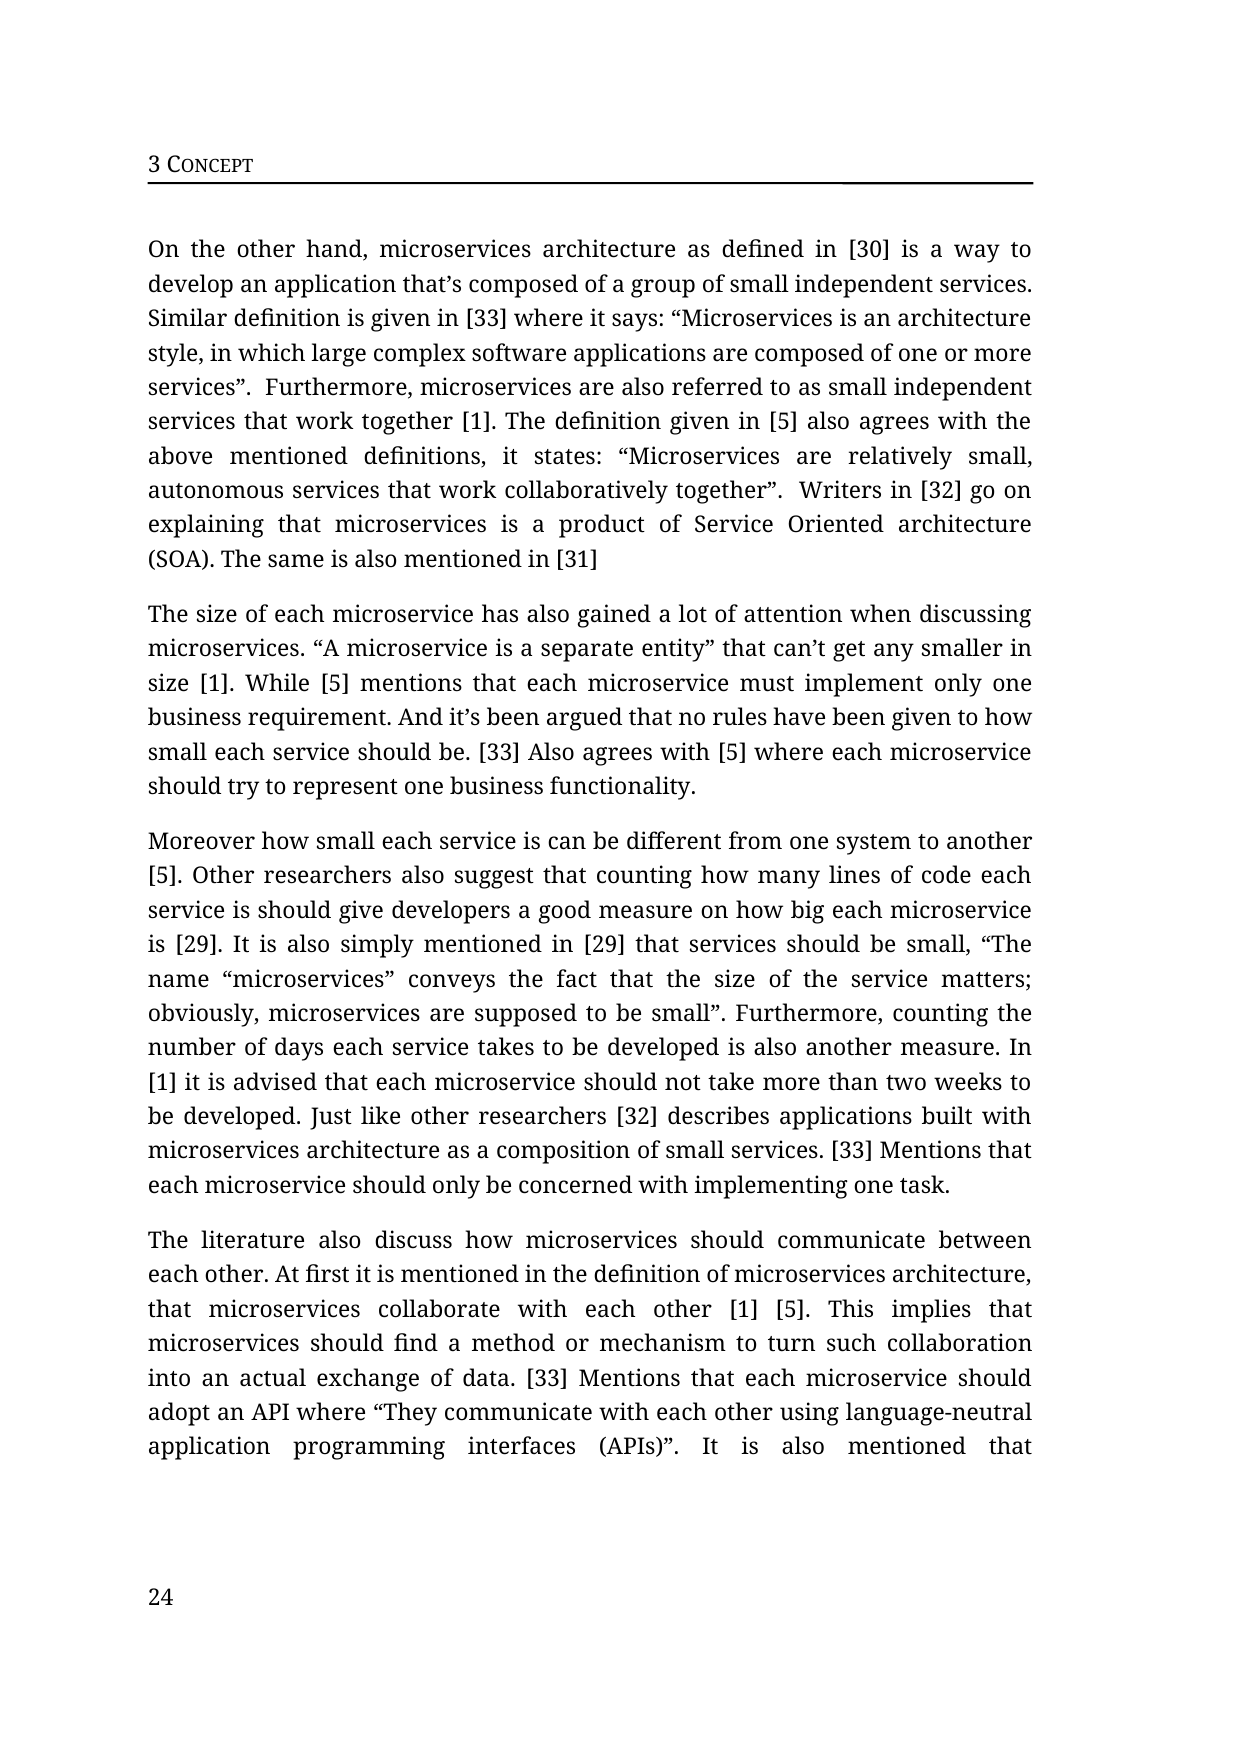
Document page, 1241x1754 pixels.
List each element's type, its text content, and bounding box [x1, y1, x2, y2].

text On the other hand, microservices architecture as defined in [30] is a way to develop an application that’s composed of a group of small independent services. Similar definition is given in [33] where it says: “Microservices is an architecture style, in which large complex software applications are composed of one or more services”. Furthermore, microservices are also referred to as small independent services that work together [1]. The definition given in [5] also agrees with the above mentioned definitions, it states: “Microservices are relatively small, autonomous services that work collaboratively together”. Writers in [32] go on explaining that microservices is a product of Service Oriented architecture (SOA). The same is also mentioned in [31] [148, 233, 1033, 574]
text Moreover how small each service is can be different from one system to another [5]. Other researchers also suggest that counting how many lines of code each service is should give developers a good measure on how big each microservice is [29]. It is also simply mentioned in [29] that services should be small, “The name “microservices” conveys the fact that the size of the service matters; obviously, microservices are supposed to be small”. Furthermore, counting the number of days each service takes to be developed is also another measure. In [1] it is advised that each microservice should not take more than two weeks to be developed. Just like other researchers [32] describes applications built with microservices architecture as a composition of small services. [33] Mentions that each microservice should only be concerned with implementing one task. [148, 825, 1033, 1200]
text The size of each microservice has also gained a lot of attention when discussing microservices. “A microservice is a separate entity” that can’t get any smaller in size [1]. While [5] mentions that each microservice must implement only one business requirement. And it’s been argued that no rules have been given to how small each service should be. [33] Also agrees with [5] where each microservice should try to represent one business functionality. [148, 598, 1033, 801]
